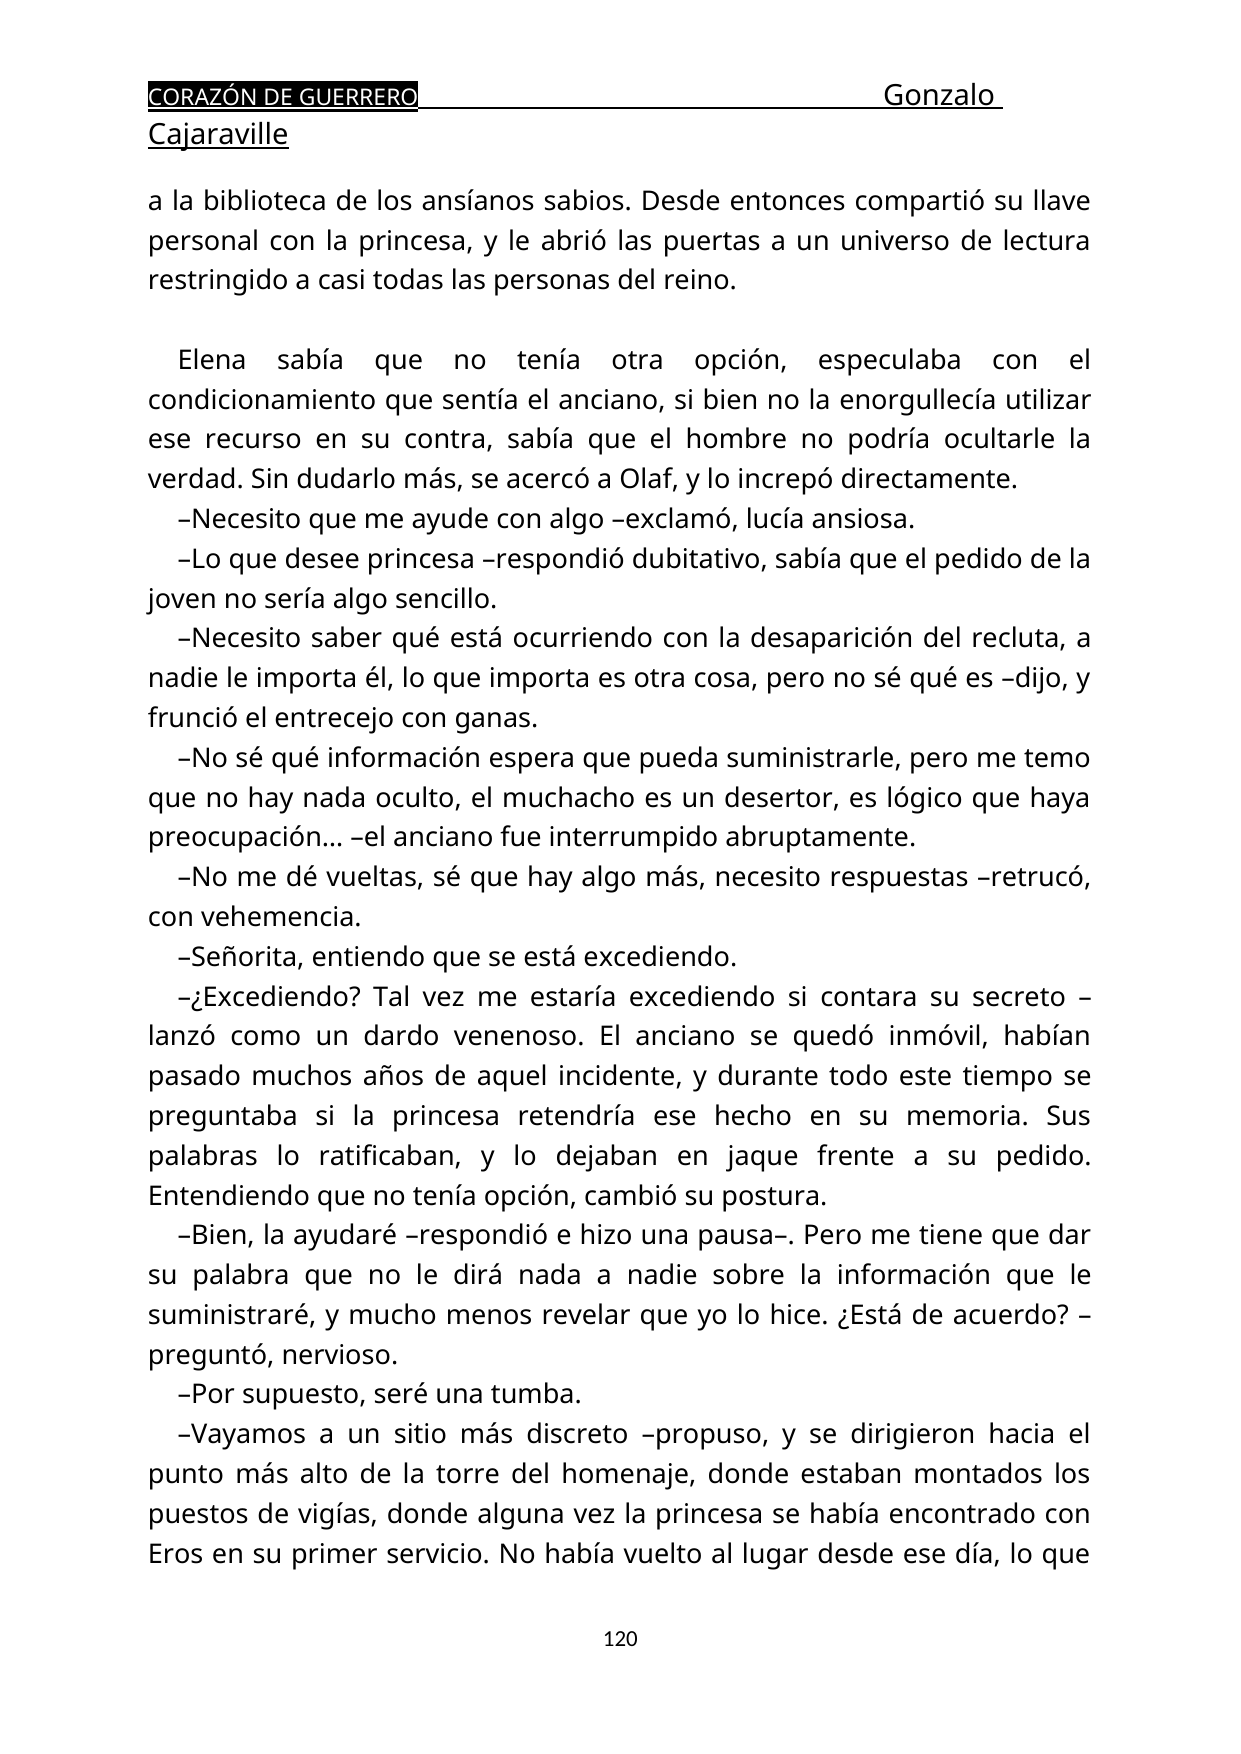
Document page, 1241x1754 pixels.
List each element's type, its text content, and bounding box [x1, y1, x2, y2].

text –No sé qué información espera que pueda suministrarle, pero me temo que no hay nada oculto, el muchacho es un desertor, es lógico que haya preocupación… –el anciano fue interrumpido abruptamente. [148, 738, 1092, 855]
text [148, 1415, 1092, 1571]
text –Lo que desee princesa –respondió dubitativo, sabía que el pedido de la joven no sería algo sencillo. [148, 539, 1092, 616]
text –Por supuesto, seré una tumba. [148, 1375, 1092, 1412]
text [148, 181, 1092, 298]
text –Necesito saber qué está ocurriendo con la desaparición del recluta, a nadie le importa él, lo que importa es otra cosa, pero no sé qué es –dijo, y frunció el entrecejo con ganas. [148, 619, 1092, 735]
text –No me dé vueltas, sé que hay algo más, necesito respuestas –retrucó, con vehemencia. [148, 858, 1092, 934]
text –¿Excediendo? Tal vez me estaría excediendo si contara su secreto –lanzó como un dardo venenoso. El anciano se quedó inmóvil, habían pasado muchos años de aquel incidente, y durante todo este tiempo se preguntaba si la princesa retendría ese hecho en su memoria. Sus palabras lo ratificaban, y lo dejaban en jaque frente a su pedido. Entendiendo que no tenía opción, cambió su postura. [148, 977, 1092, 1213]
text Elena sabía que no tenía otra opción, especulaba con el condicionamiento que sentía el anciano, si bien no la enorgullecía utilizar ese recurso en su contra, sabía que el hombre no podría ocultarle la verdad. Sin dudarlo más, se acercó a Olaf, y lo increpó directamente. [148, 340, 1092, 497]
text –Bien, la ayudaré –respondió e hizo una pausa–. Pero me tiene que dar su palabra que no le dirá nada a nadie sobre la información que le suministraré, y mucho menos revelar que yo lo hice. ¿Está de acuerdo? –preguntó, nervioso. [148, 1216, 1092, 1372]
text –Necesito que me ayude con algo –exclamó, lucía ansiosa. [148, 499, 1092, 536]
text –Señorita, entiendo que se está excediendo. [148, 937, 1092, 974]
